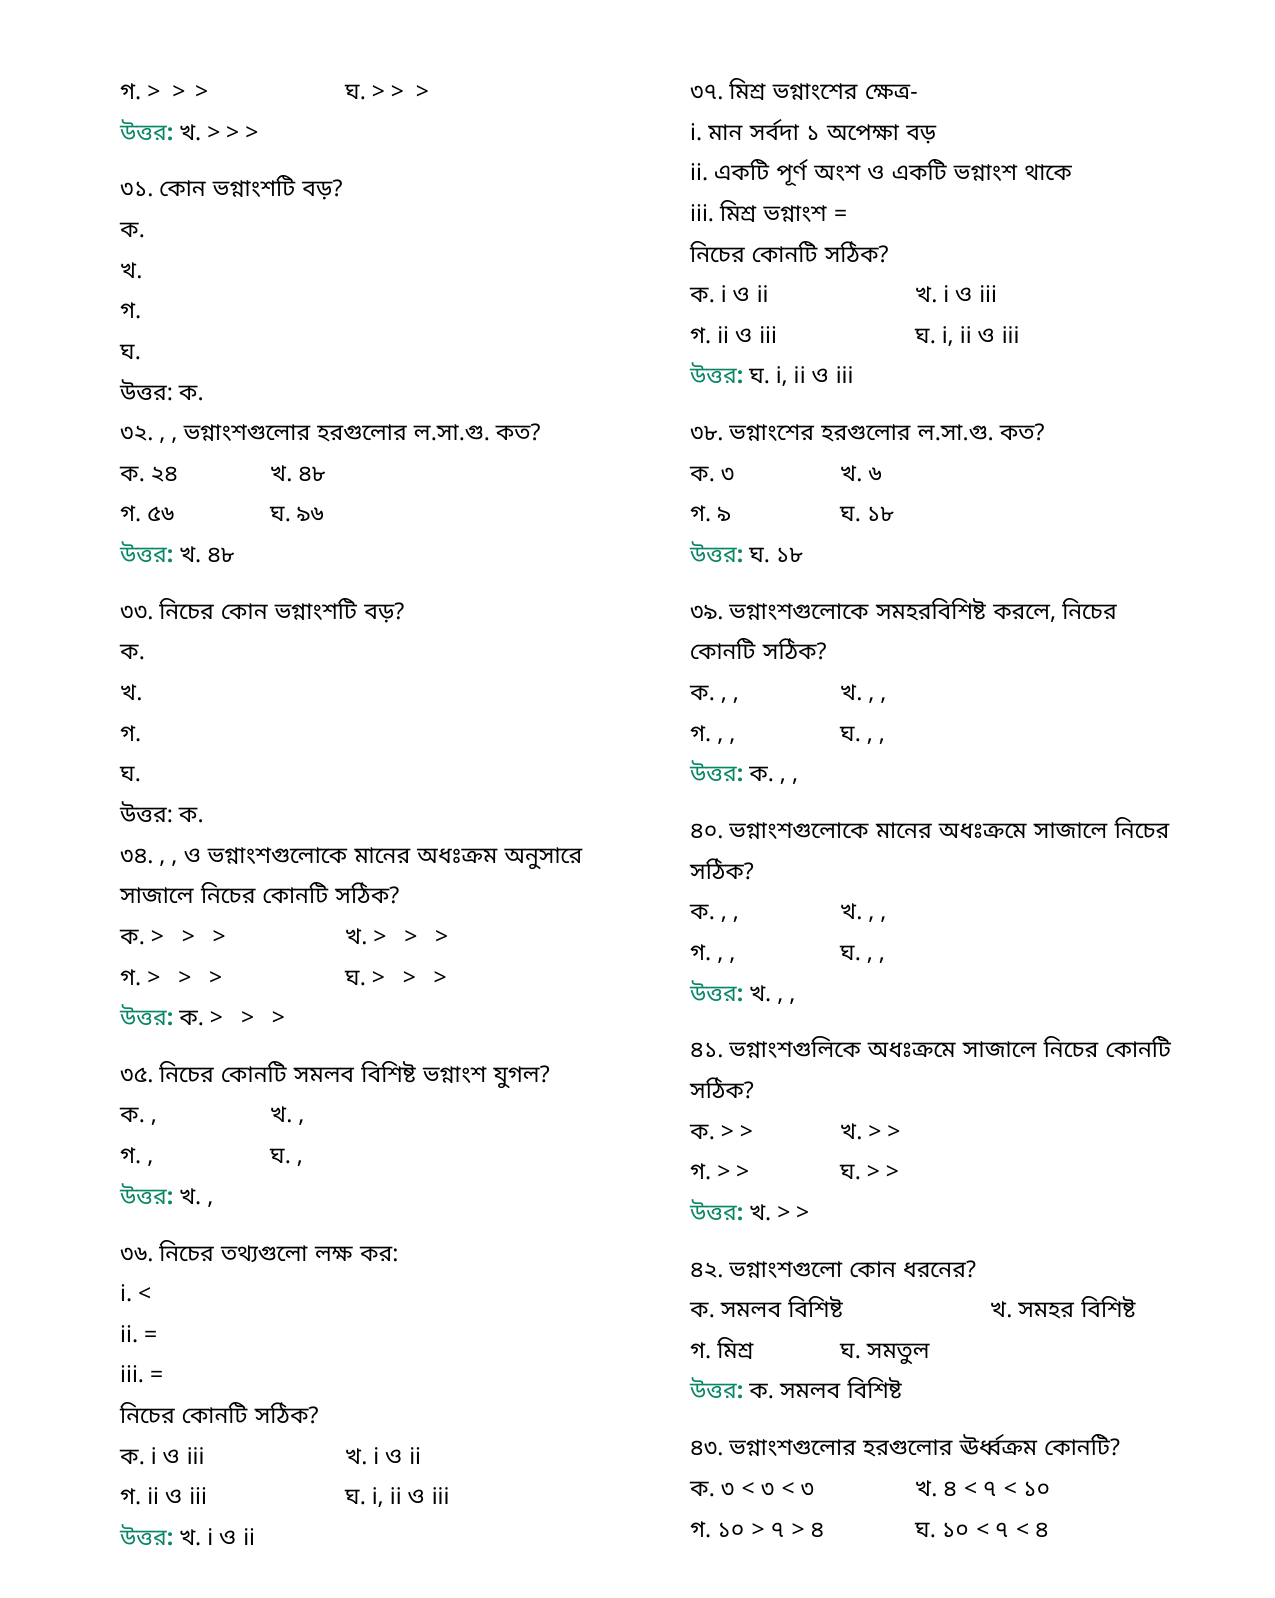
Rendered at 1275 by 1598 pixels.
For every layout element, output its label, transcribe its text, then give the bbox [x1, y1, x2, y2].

text ক. ৩ < ৩ < ৩ খ. ৪ < ৭ < ১০ [690, 1472, 1185, 1503]
text ii. = [120, 1318, 615, 1349]
text গ. > > ঘ. > > [690, 1155, 1185, 1186]
text গ. মিশ্র ঘ. সমতুল [690, 1334, 1185, 1365]
text ৩৯. ভগ্নাংশগুলোকে সমহরবিশিষ্ট করলে, নিচের কোনটি সঠিক? [690, 595, 1185, 667]
text ৩৫. নিচের কোনটি সমলব বিশিষ্ট ভগ্নাংশ যুগল? [120, 1058, 615, 1089]
text গ. ii ও iii ঘ. i, ii ও iii [120, 1480, 615, 1511]
text ৩২. , , ভগ্নাংশগুলোর হরগুলোর ল.সা.গু. কত? [120, 416, 615, 447]
text খ. [120, 254, 615, 285]
text গ. ৫৬ ঘ. ৯৬ [120, 497, 615, 529]
text গ. [120, 717, 615, 748]
text উত্তর: খ. ৪৮ [120, 538, 615, 569]
text ৪০. ভগ্নাংশগুলোকে মানের অধঃক্রমে সাজালে নিচের সঠিক? [690, 814, 1185, 886]
text গ. ৯ ঘ. ১৮ [690, 497, 1185, 529]
text গ. ১০ > ৭ > ৪ ঘ. ১০ < ৭ < ৪ [690, 1512, 1185, 1544]
text নিচের কোনটি সঠিক? [690, 237, 1185, 269]
text ii. একটি পূর্ণ অংশ ও একটি ভগ্নাংশ থাকে [690, 156, 1185, 187]
text গ. [120, 294, 615, 326]
text উত্তর: খ. > > [690, 1196, 1185, 1227]
text খ. [120, 676, 615, 707]
text iii. মিশ্র ভগ্নাংশ = [690, 197, 1185, 228]
text উত্তর: খ. , [120, 1180, 615, 1211]
text উত্তর: ঘ. i, ii ও iii [690, 359, 1185, 391]
text ৩৪. , , ও ভগ্নাংশগুলোকে মানের অধঃক্রম অনুসারে সাজালে নিচের কোনটি সঠিক? [120, 838, 615, 910]
text ক. [120, 635, 615, 667]
text ক. > > > খ. > > > [120, 920, 615, 951]
text ক. [120, 213, 615, 244]
text ক. সমলব বিশিষ্ট খ. সমহর বিশিষ্ট [690, 1293, 1185, 1324]
text ঘ. [120, 757, 615, 788]
text উত্তর: খ. , , [690, 977, 1185, 1008]
text ক. > > খ. > > [690, 1114, 1185, 1146]
text ক. i ও ii খ. i ও iii [690, 278, 1185, 309]
text উত্তর: ঘ. ১৮ [690, 538, 1185, 569]
text উত্তর: ক. সমলব বিশিষ্ট [690, 1374, 1185, 1406]
text ঘ. [120, 335, 615, 366]
text ক. , , খ. , , [690, 676, 1185, 707]
text ৩৮. ভগ্নাংশের হরগুলোর ল.সা.গু. কত? [690, 416, 1185, 447]
text গ. > > > ঘ. > > > [120, 75, 615, 106]
text ক. ২৪ খ. ৪৮ [120, 457, 615, 488]
text উত্তর: খ. > > > [120, 116, 615, 147]
text ৩৩. নিচের কোন ভগ্নাংশটি বড়? [120, 595, 615, 626]
text ৩১. কোন ভগ্নাংশটি বড়? [120, 172, 615, 204]
text ৪১. ভগ্নাংশগুলিকে অধঃক্রমে সাজালে নিচের কোনটি সঠিক? [690, 1033, 1185, 1105]
text ৩৭. মিশ্র ভগ্নাংশের ক্ষেত্র- [690, 75, 1185, 106]
text গ. > > > ঘ. > > > [120, 960, 615, 992]
text ক. , খ. , [120, 1098, 615, 1130]
text উত্তর: ক. [120, 798, 615, 829]
text i. < [120, 1277, 615, 1308]
text ৩৬. নিচের তথ্যগুলো লক্ষ কর: [120, 1236, 615, 1268]
text iii. = [120, 1358, 615, 1389]
text গ. , ঘ. , [120, 1139, 615, 1170]
text গ. , , ঘ. , , [690, 717, 1185, 748]
text ক. i ও iii খ. i ও ii [120, 1439, 615, 1471]
text উত্তর: ক. > > > [120, 1001, 615, 1032]
text ৪২. ভগ্নাংশগুলো কোন ধরনের? [690, 1253, 1185, 1284]
text উত্তর: ক. [120, 376, 615, 407]
text ক. ৩ খ. ৬ [690, 457, 1185, 488]
text নিচের কোনটি সঠিক? [120, 1399, 615, 1430]
text i. মান সর্বদা ১ অপেক্ষা বড় [690, 116, 1185, 147]
text গ. , , ঘ. , , [690, 936, 1185, 967]
text উত্তর: খ. i ও ii [120, 1521, 615, 1552]
text ৪৩. ভগ্নাংশগুলোর হরগুলোর ঊর্ধ্বক্রম কোনটি? [690, 1431, 1185, 1462]
text ক. , , খ. , , [690, 895, 1185, 927]
text গ. ii ও iii ঘ. i, ii ও iii [690, 319, 1185, 350]
text উত্তর: ক. , , [690, 757, 1185, 788]
